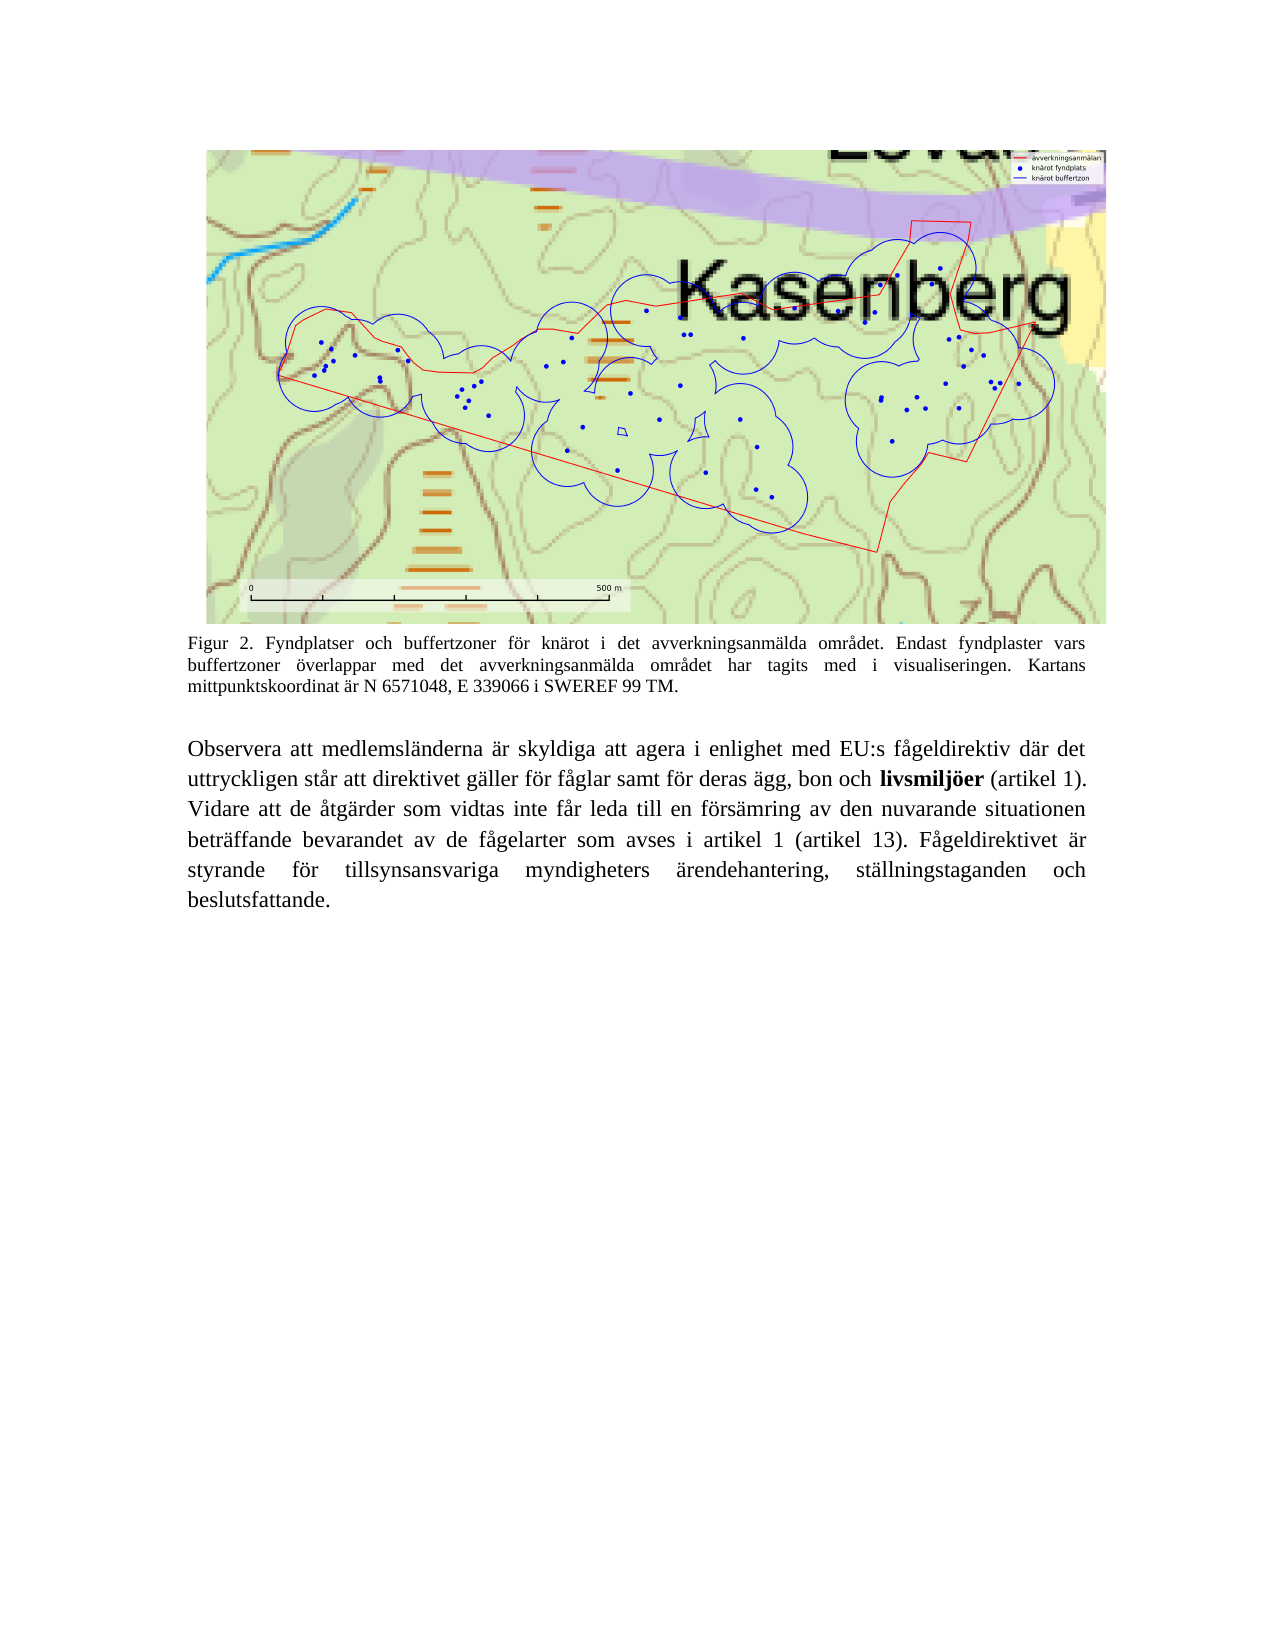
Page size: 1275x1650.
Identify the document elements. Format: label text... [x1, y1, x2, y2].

picture [206, 150, 1107, 624]
text Figur 2. Fyndplatser och buffertzoner för knärot i det avverkningsanmälda området. Endast fyndplaster vars buffertzoner överlappar med det avverkningsanmälda området har tagits med i visualiseringen. Kartans mittpunktskoordinat är N 6571048, E 339066 i SWEREF 99 TM. [187, 632, 1087, 697]
text Observera att medlemsländerna är skyldiga att agera i enlighet med EU:s fågeldirektiv där det uttryckligen står att direktivet gäller för fåglar samt för deras ägg, bon och livsmiljöer (artikel 1). Vidare att de åtgärder som vidtas inte får leda till en försämring av den nuvarande situationen beträffande bevarandet av de fågelarter som avses i artikel 1 (artikel 13). Fågeldirektivet är styrande för tillsynsansvariga myndigheters ärendehantering, ställningstaganden och beslutsfattande. [187, 705, 1087, 912]
